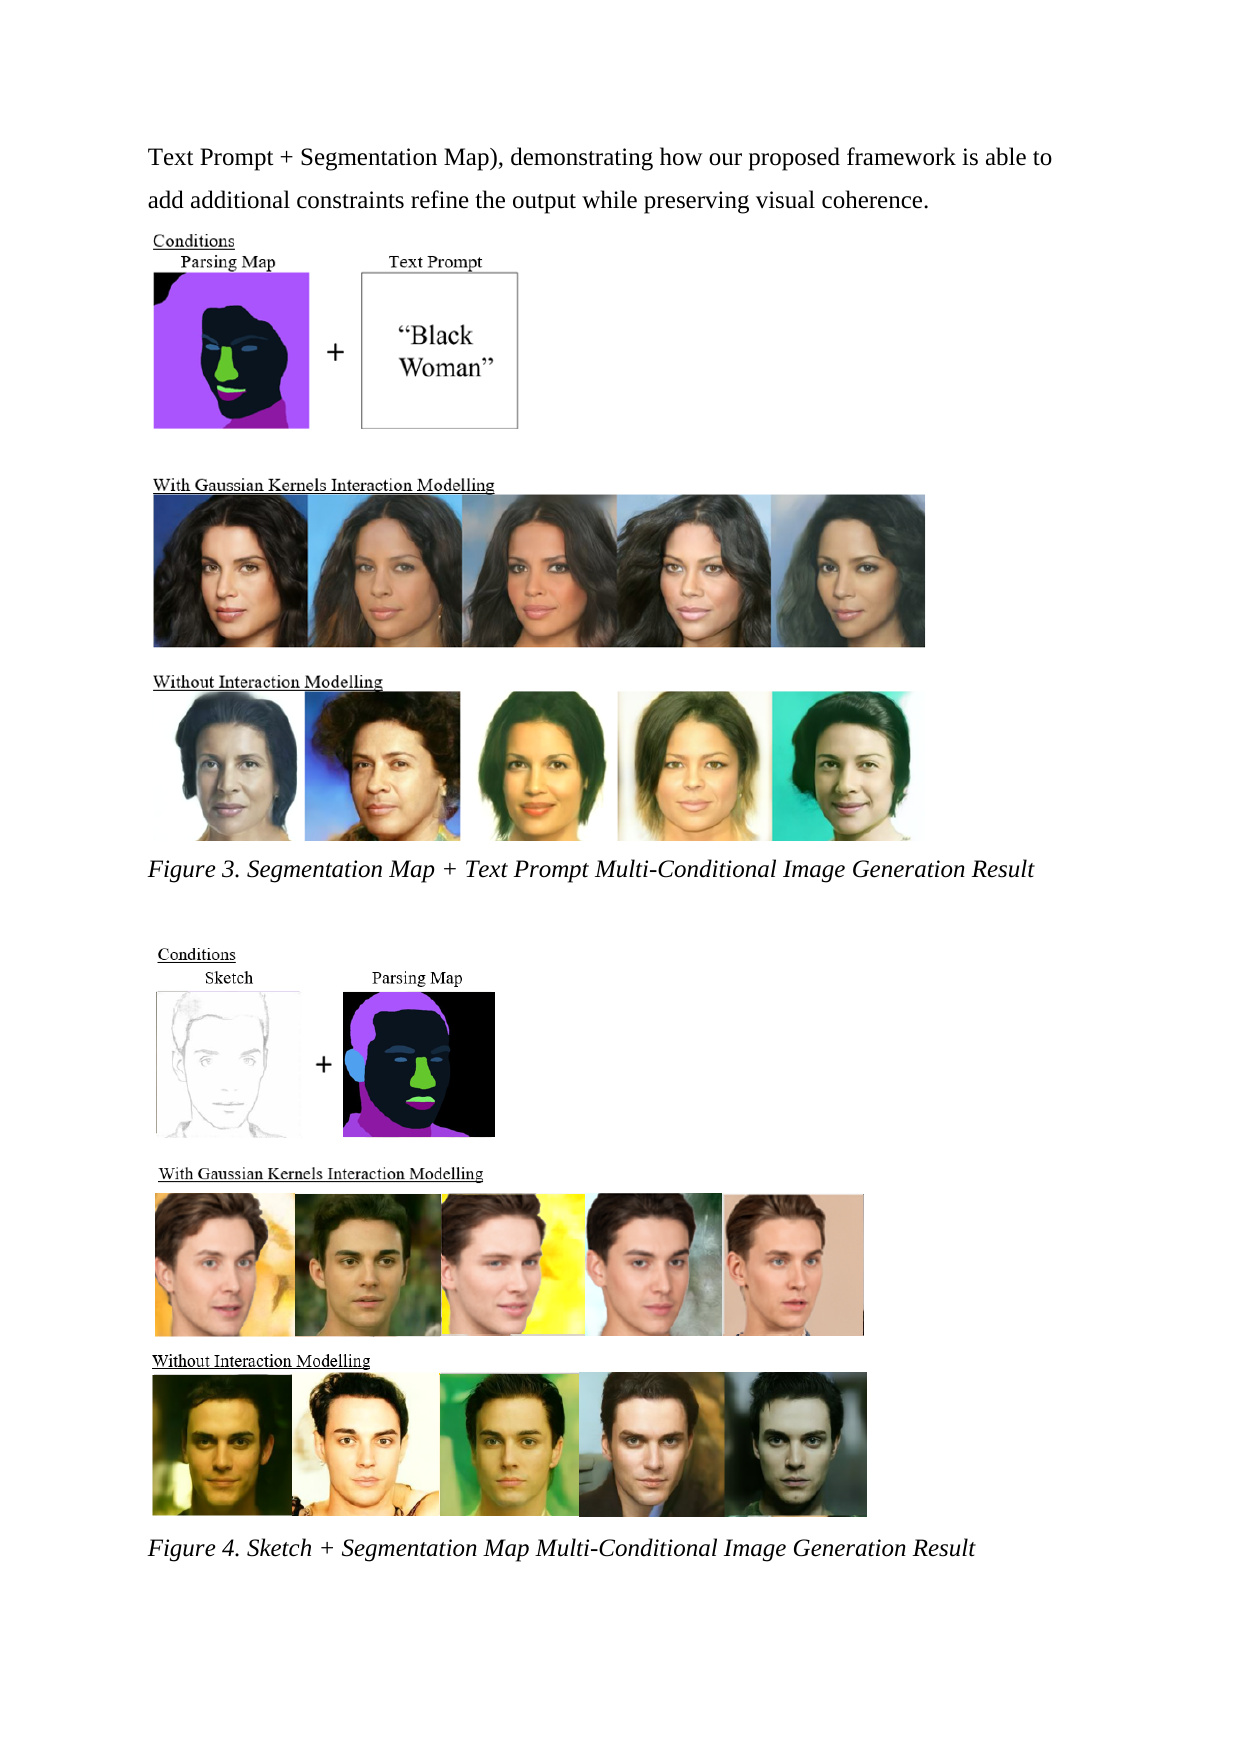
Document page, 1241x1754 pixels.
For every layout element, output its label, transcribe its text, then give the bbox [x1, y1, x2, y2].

picture [147, 944, 871, 1521]
text Figure 4. Sketch + Segmentation Map Multi-Conditional Image Generation Result [148, 1533, 1093, 1562]
text Figure 3. Segmentation Map + Text Prompt Multi-Conditional Image Generation Result [148, 854, 1093, 882]
picture [147, 227, 926, 841]
